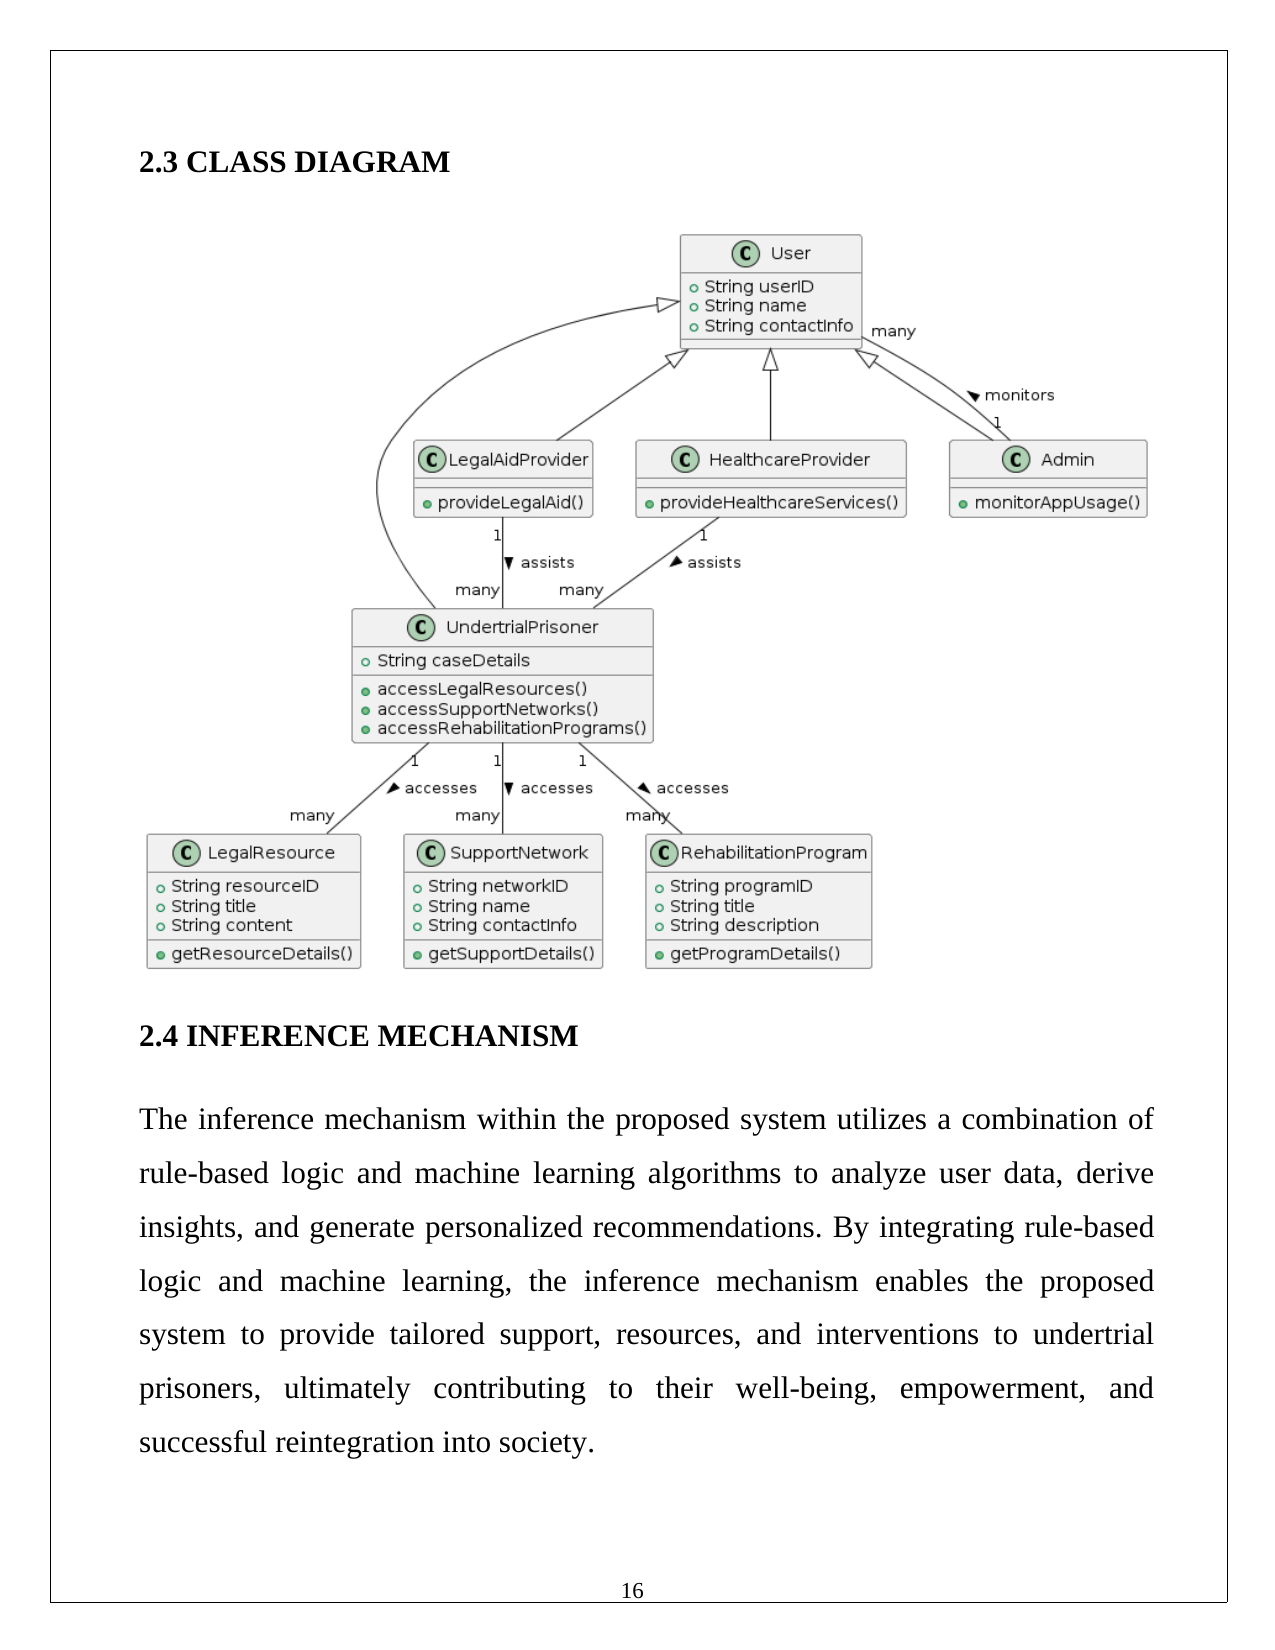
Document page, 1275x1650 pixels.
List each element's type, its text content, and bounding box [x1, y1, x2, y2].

text The inference mechanism within the proposed system utilizes a combination of rule-based logic and machine learning algorithms to analyze user data, derive insights, and generate personalized recommendations. By integrating rule-based logic and machine learning, the inference mechanism enables the proposed system to provide tailored support, resources, and interventions to undertrial prisoners, ultimately contributing to their well-being, empowerment, and successful reintegration into society. [139, 1100, 1156, 1459]
picture [138, 226, 1154, 975]
text 2.3 CLASS DIAGRAM [139, 144, 1156, 180]
text 2.4 INFERENCE MECHANISM [139, 1017, 1156, 1053]
